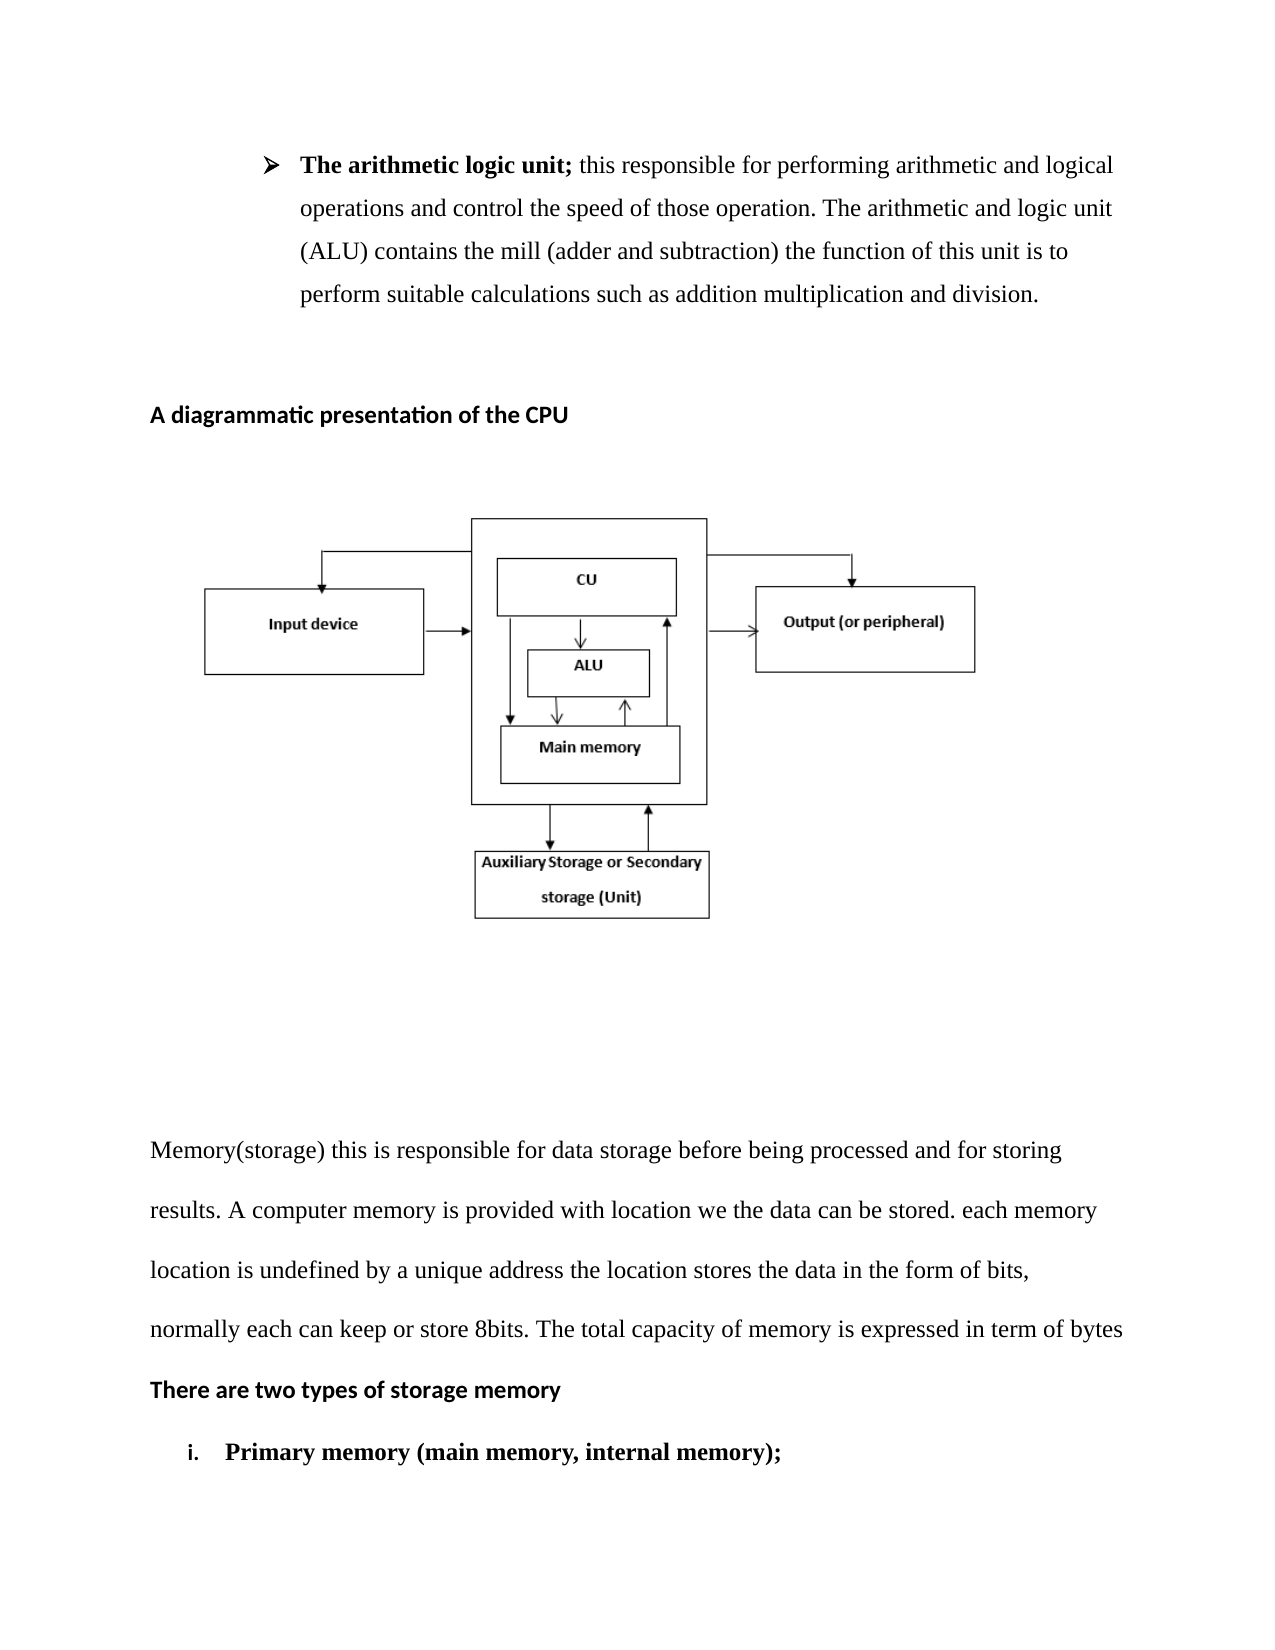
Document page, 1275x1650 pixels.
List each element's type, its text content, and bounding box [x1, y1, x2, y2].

text Memory(storage) this is responsible for data storage before being processed and for storing [150, 1135, 1125, 1164]
text normally each can keep or store 8bits. The total capacity of memory is expressed in term of bytes [150, 1314, 1125, 1343]
list Primary memory (main memory, internal memory); [187, 1437, 1125, 1466]
text location is undefined by a unique address the location stores the data in the form of bits, [150, 1255, 1125, 1283]
picture [195, 476, 1000, 1029]
text A diagrammatic presentation of the CPU [150, 399, 1125, 429]
list The arithmetic logic unit; this responsible for performing arithmetic and logical operations and control the speed of those operation. The arithmetic and logic unit (ALU) contains the mill (adder and subtraction) the function of this unit is to perform suitable calculations such as addition multiplication and division. [262, 150, 1125, 308]
text There are two types of storage memory [150, 1374, 1125, 1405]
text results. A computer memory is provided with location we the data can be stored. each memory [150, 1195, 1125, 1224]
